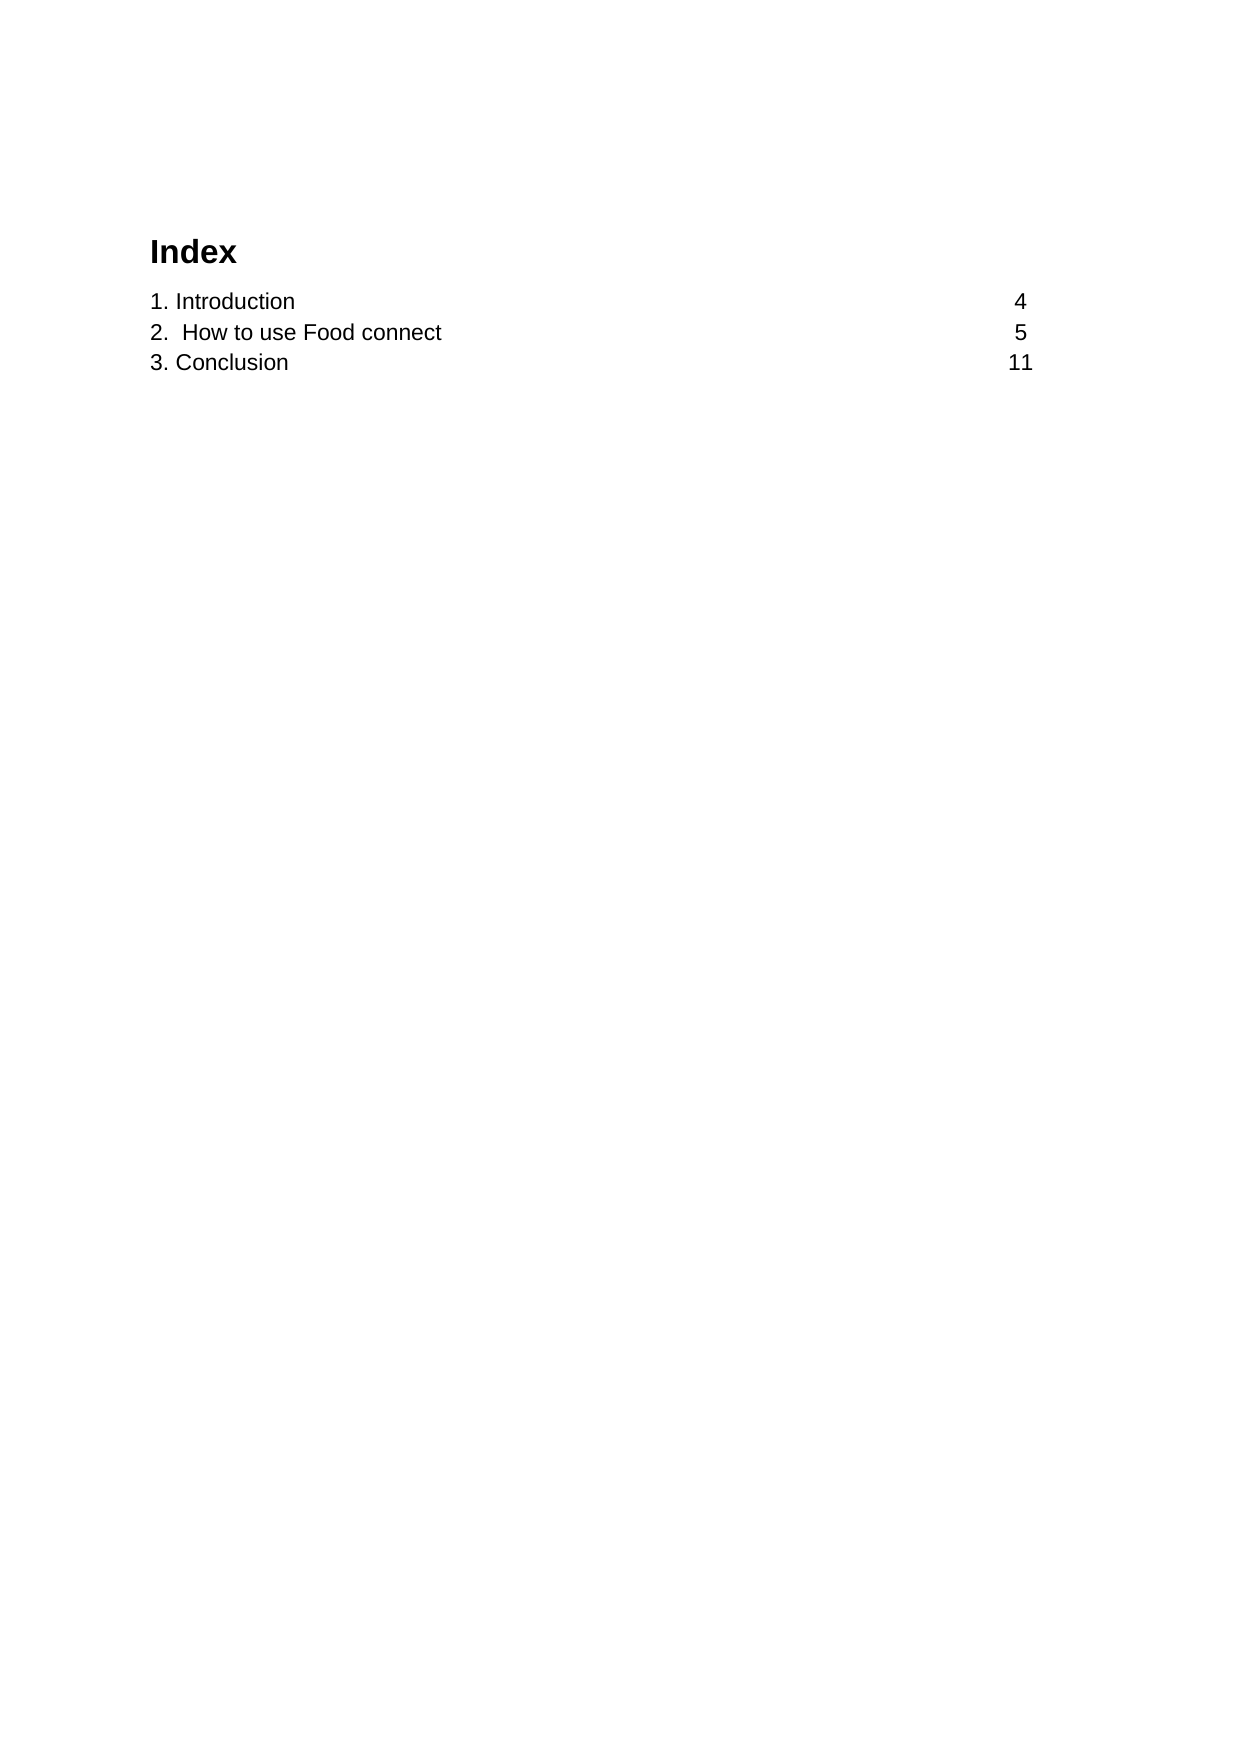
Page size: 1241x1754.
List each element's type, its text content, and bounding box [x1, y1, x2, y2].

text 1. Introduction 4 [150, 288, 1090, 315]
text 2. How to use Food connect 5 [150, 318, 1090, 345]
text 3. Conclusion 11 [150, 349, 1090, 375]
subtitle Index [150, 232, 1090, 270]
